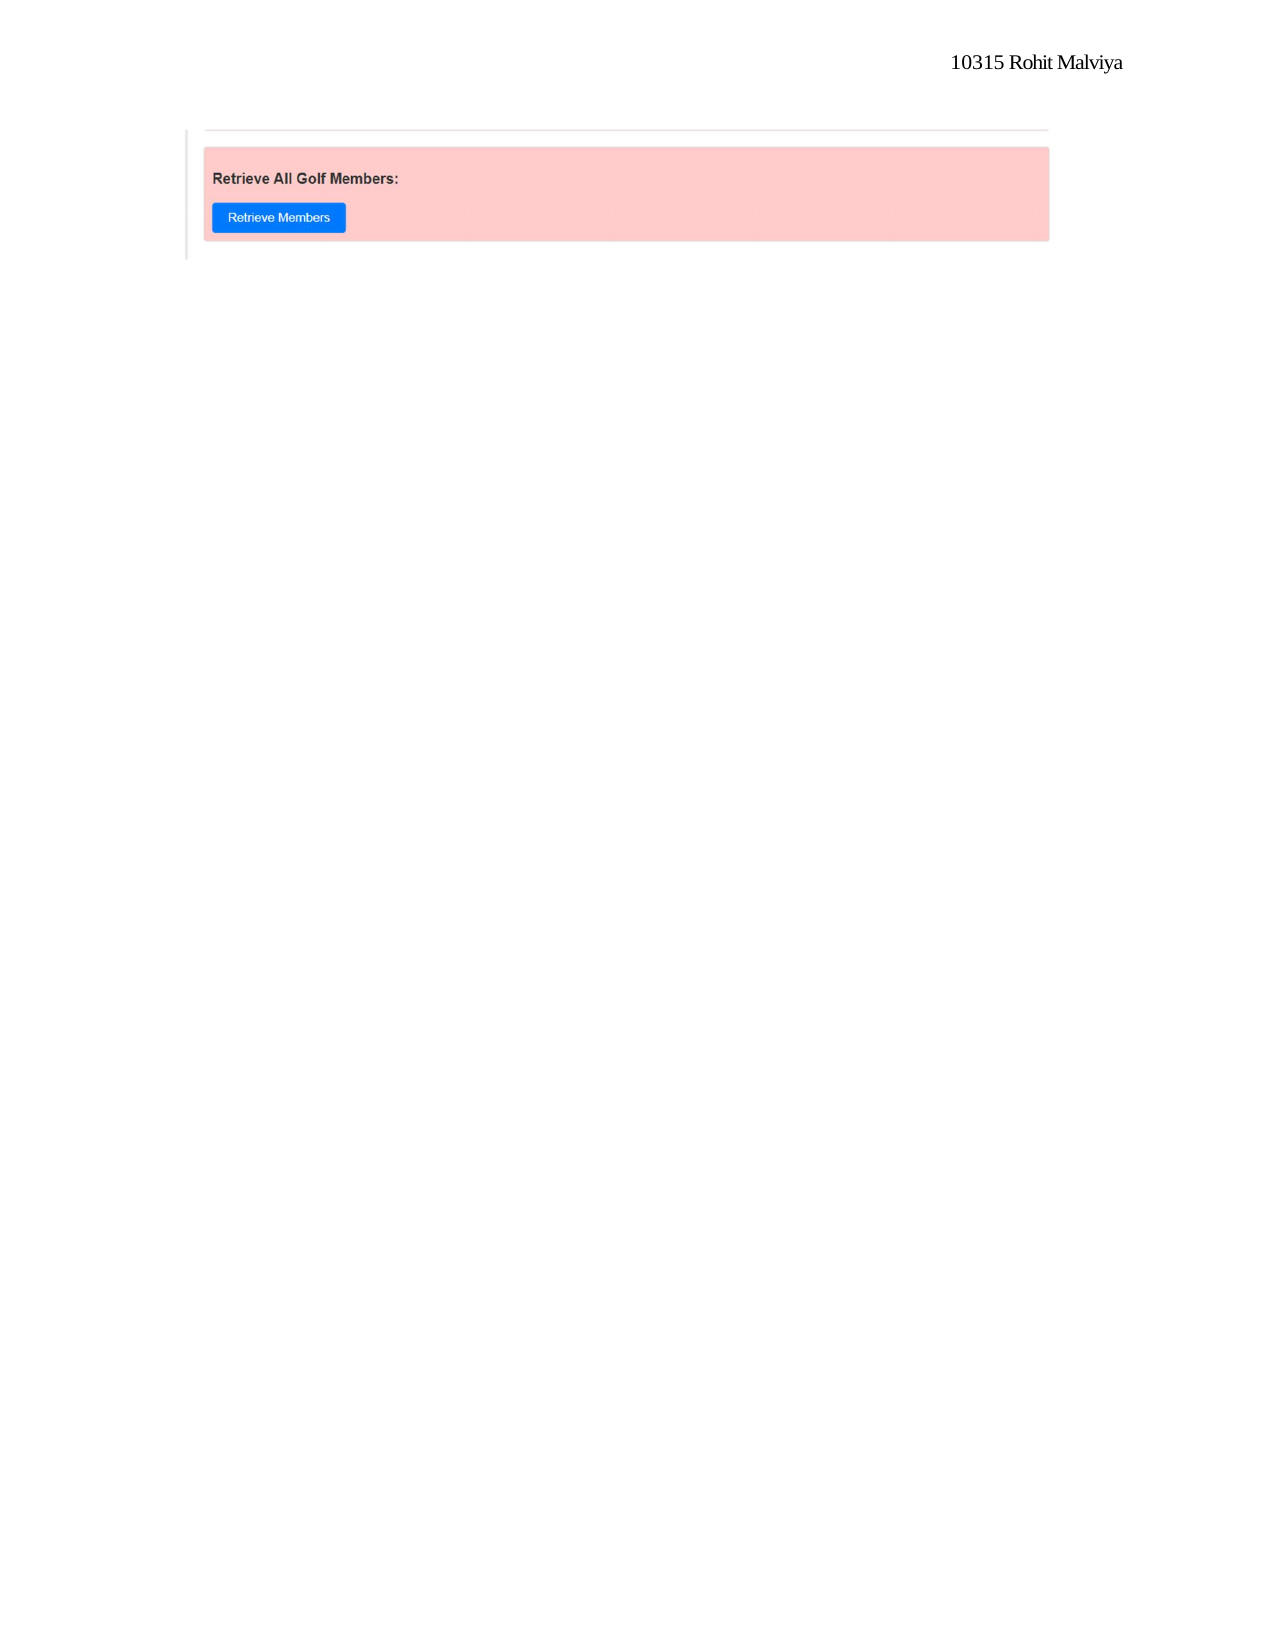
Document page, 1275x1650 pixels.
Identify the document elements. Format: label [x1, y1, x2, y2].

picture [184, 129, 1055, 260]
